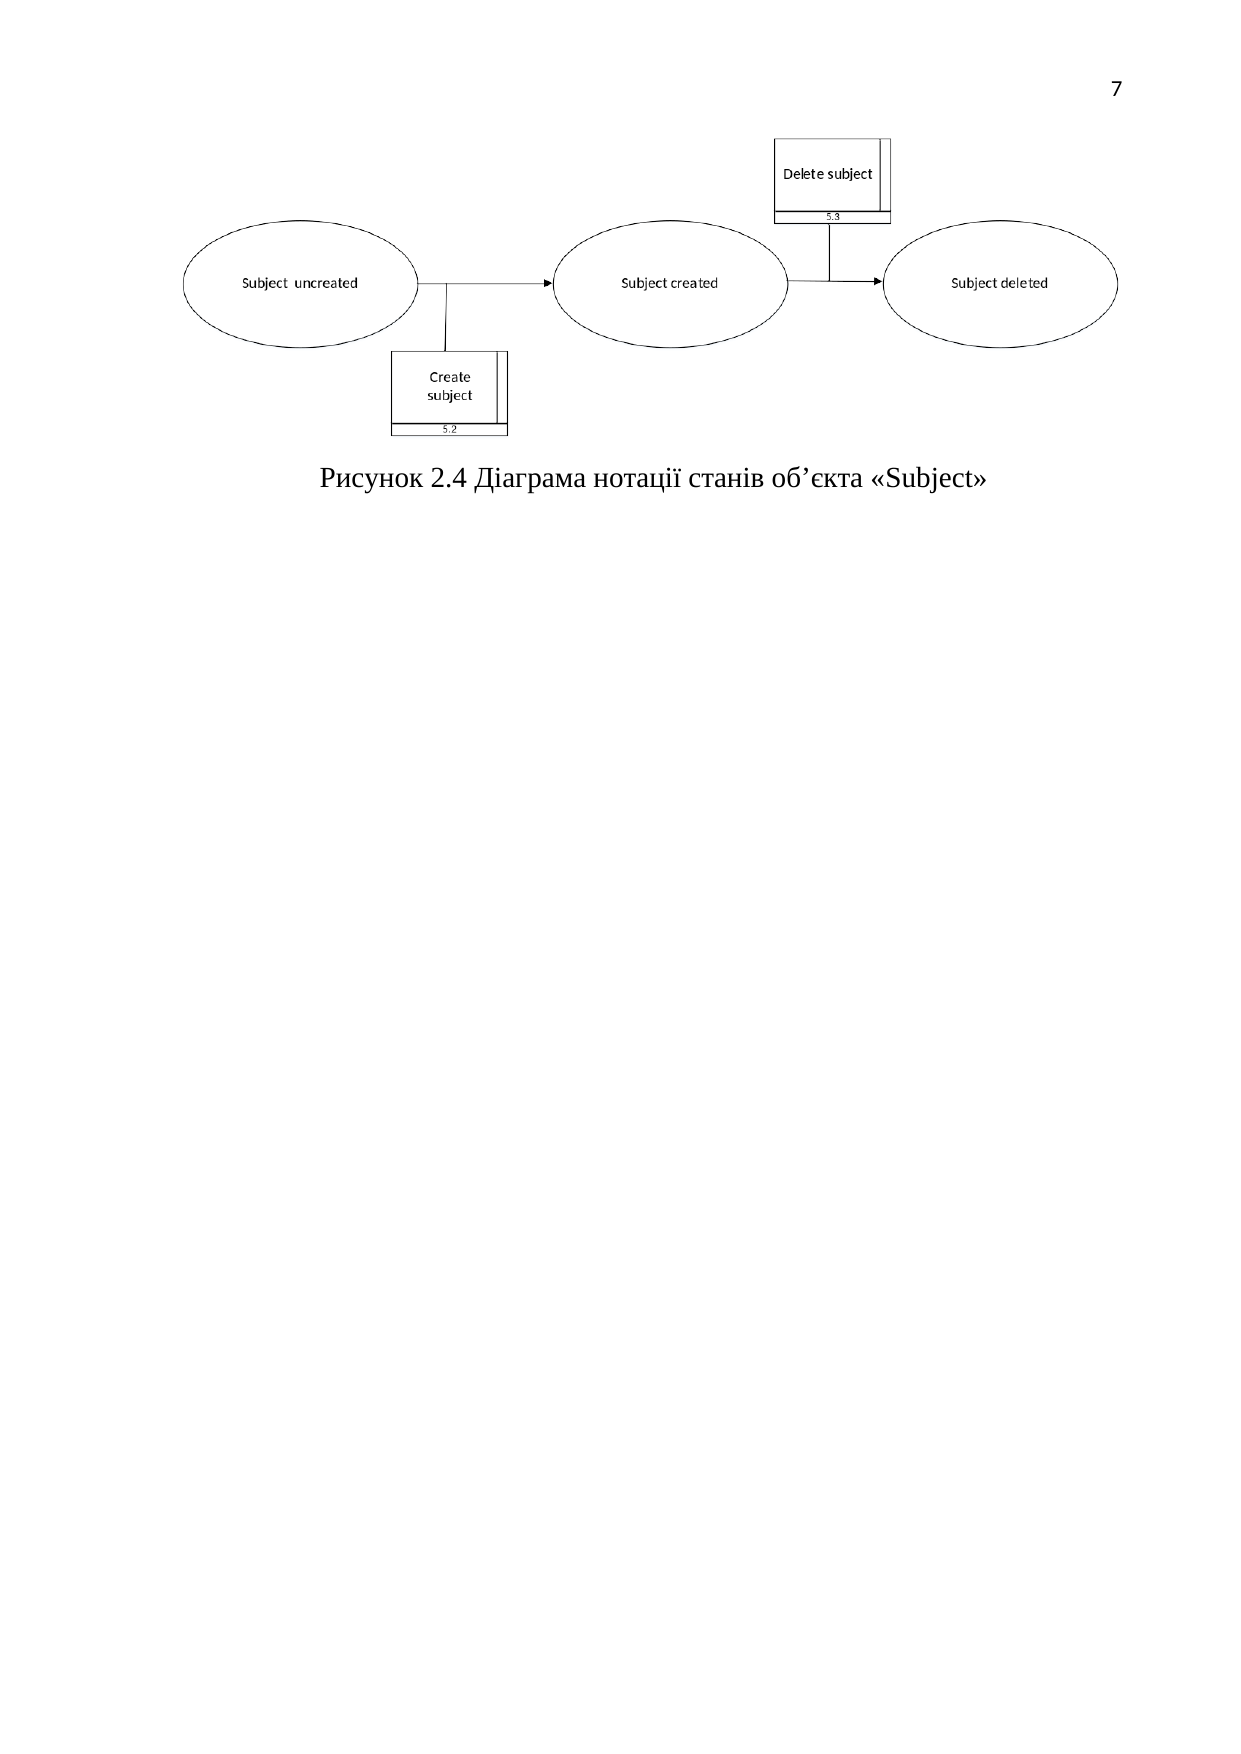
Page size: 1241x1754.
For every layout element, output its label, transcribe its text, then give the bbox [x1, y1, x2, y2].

text Рисунок 2.4 Діаграма нотації станів об’єкта «Subject» [177, 461, 1122, 494]
